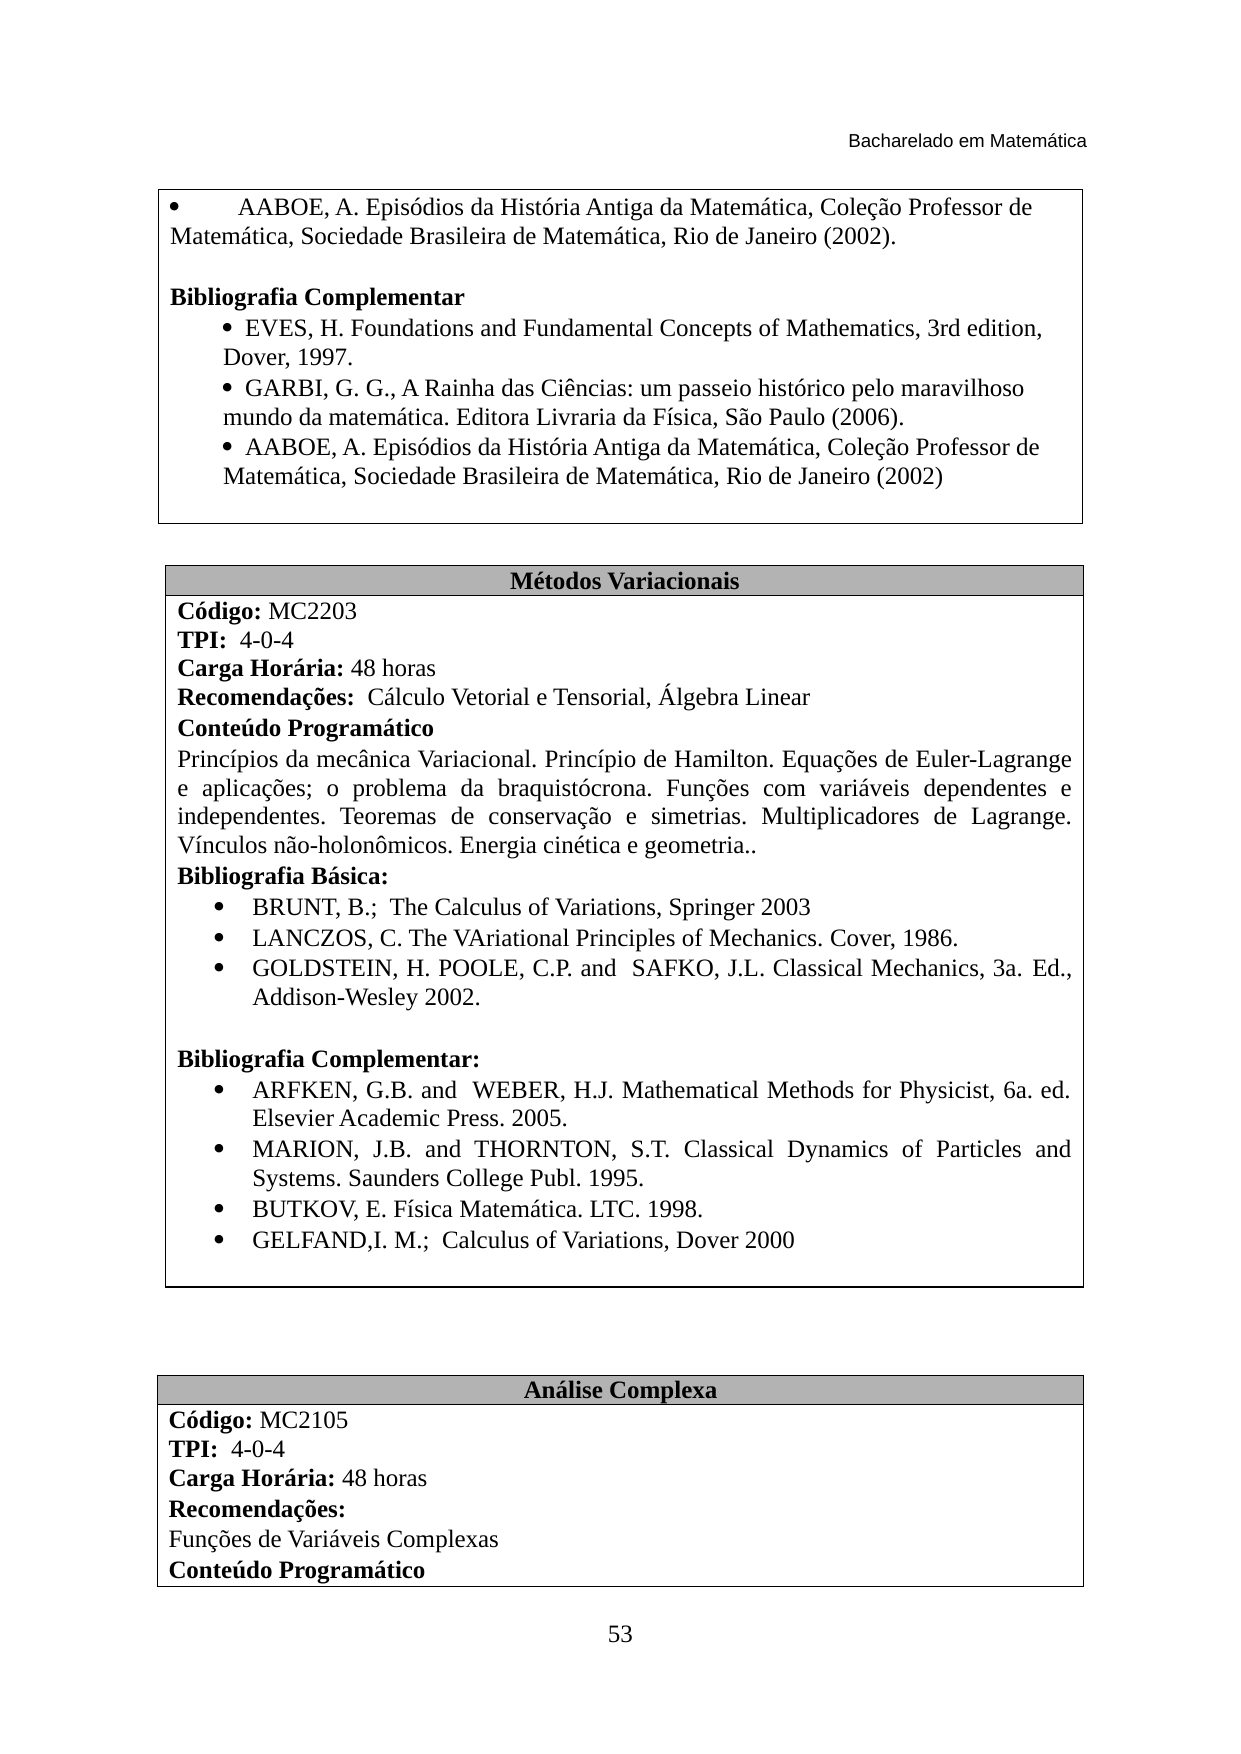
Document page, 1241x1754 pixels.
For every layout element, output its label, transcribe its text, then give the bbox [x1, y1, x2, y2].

table_header Análise Complexa [158, 1376, 1083, 1404]
table_cell Código: MC2203 TPI: 4-0-4 Carga Horária: 48 horas Recomendações: Cálculo Vetorial e Tensorial, Álgebra Linear Conteúdo Programático Princípios da mecânica Variacional. Princípio de Hamilton. Equações de Euler-Lagrange e aplicações; o problema da braquistócrona. Funções com variáveis dependentes e independentes. Teoremas de conservação e simetrias. Multiplicadores de Lagrange. Vínculos não-holonômicos. Energia cinética e geometria.. Bibliografia Básica: BRUNT, B.; The Calculus of Variations, Springer 2003 LANCZOS, C. The VAriational Principles of Mechanics. Cover, 1986. GOLDSTEIN, H. POOLE, C.P. and SAFKO, J.L. Classical Mechanics, 3a. Ed., Addison-Wesley 2002. Bibliografia Complementar: ARFKEN, G.B. and WEBER, H.J. Mathematical Methods for Physicist, 6a. ed. Elsevier Academic Press. 2005. MARION, J.B. and THORNTON, S.T. Classical Dynamics of Particles and Systems. Saunders College Publ. 1995. BUTKOV, E. Física Matemática. LTC. 1998. GELFAND,I. M.; Calculus of Variations, Dover 2000 [166, 596, 1083, 1286]
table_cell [158, 1405, 1083, 1586]
table_header Métodos Variacionais [166, 566, 1083, 595]
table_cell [159, 190, 1082, 523]
